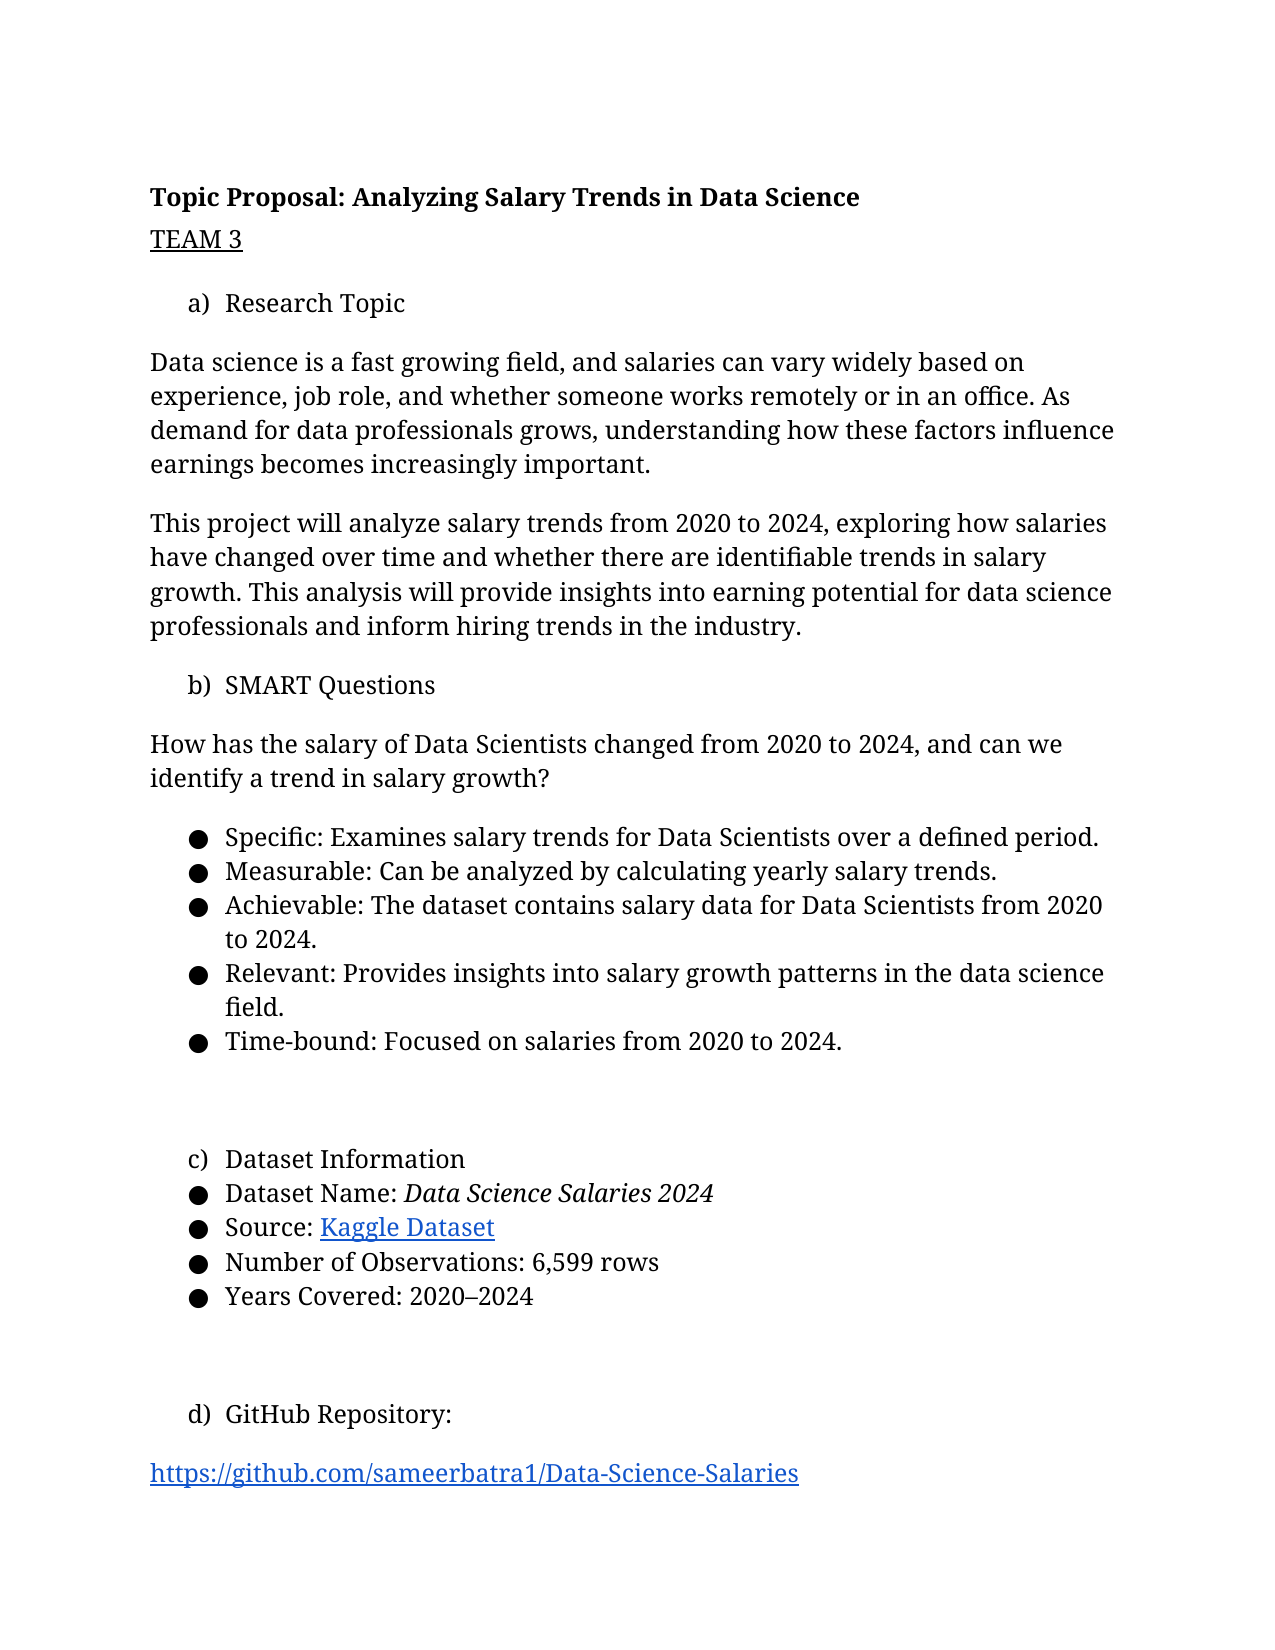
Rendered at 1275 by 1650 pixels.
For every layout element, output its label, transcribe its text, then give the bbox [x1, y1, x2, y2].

list Years Covered: 2020–2024 [187, 1278, 1125, 1312]
text Data science is a fast growing field, and salaries can vary widely based on experience, job role, and whether someone works remotely or in an office. As demand for data professionals grows, understanding how these factors influence earnings becomes increasingly important. [150, 345, 1125, 481]
list Time-bound: Focused on salaries from 2020 to 2024. [187, 1024, 1125, 1058]
subtitle Topic Proposal: Analyzing Salary Trends in Data Science [150, 179, 1125, 213]
list Number of Observations: 6,599 rows [187, 1244, 1125, 1278]
list Dataset Name: Data Science Salaries 2024 [187, 1176, 1125, 1210]
list Measurable: Can be analyzed by calculating yearly salary trends. [187, 853, 1125, 888]
text TEAM 3 [150, 222, 1125, 256]
subtitle https://github.com/sameerbatra1/Data-Science-Salaries [150, 1455, 1125, 1489]
subtitle Research Topic [187, 286, 1125, 320]
text How has the salary of Data Scientists changed from 2020 to 2024, and can we identify a trend in salary growth? [150, 726, 1125, 794]
list Relevant: Provides insights into salary growth patterns in the data science field. [187, 956, 1125, 1024]
subtitle GitHub Repository: [187, 1396, 1125, 1430]
text This project will analyze salary trends from 2020 to 2024, exploring how salaries have changed over time and whether there are identifiable trends in salary growth. This analysis will provide insights into earning potential for data science professionals and inform hiring trends in the industry. [150, 506, 1125, 642]
list Achievable: The dataset contains salary data for Data Scientists from 2020 to 2024. [187, 888, 1125, 956]
list SMART Questions [187, 667, 1125, 701]
list Source: Kaggle Dataset [187, 1210, 1125, 1244]
list Specific: Examines salary trends for Data Scientists over a defined period. [187, 819, 1125, 853]
subtitle Dataset Information [187, 1142, 1125, 1176]
